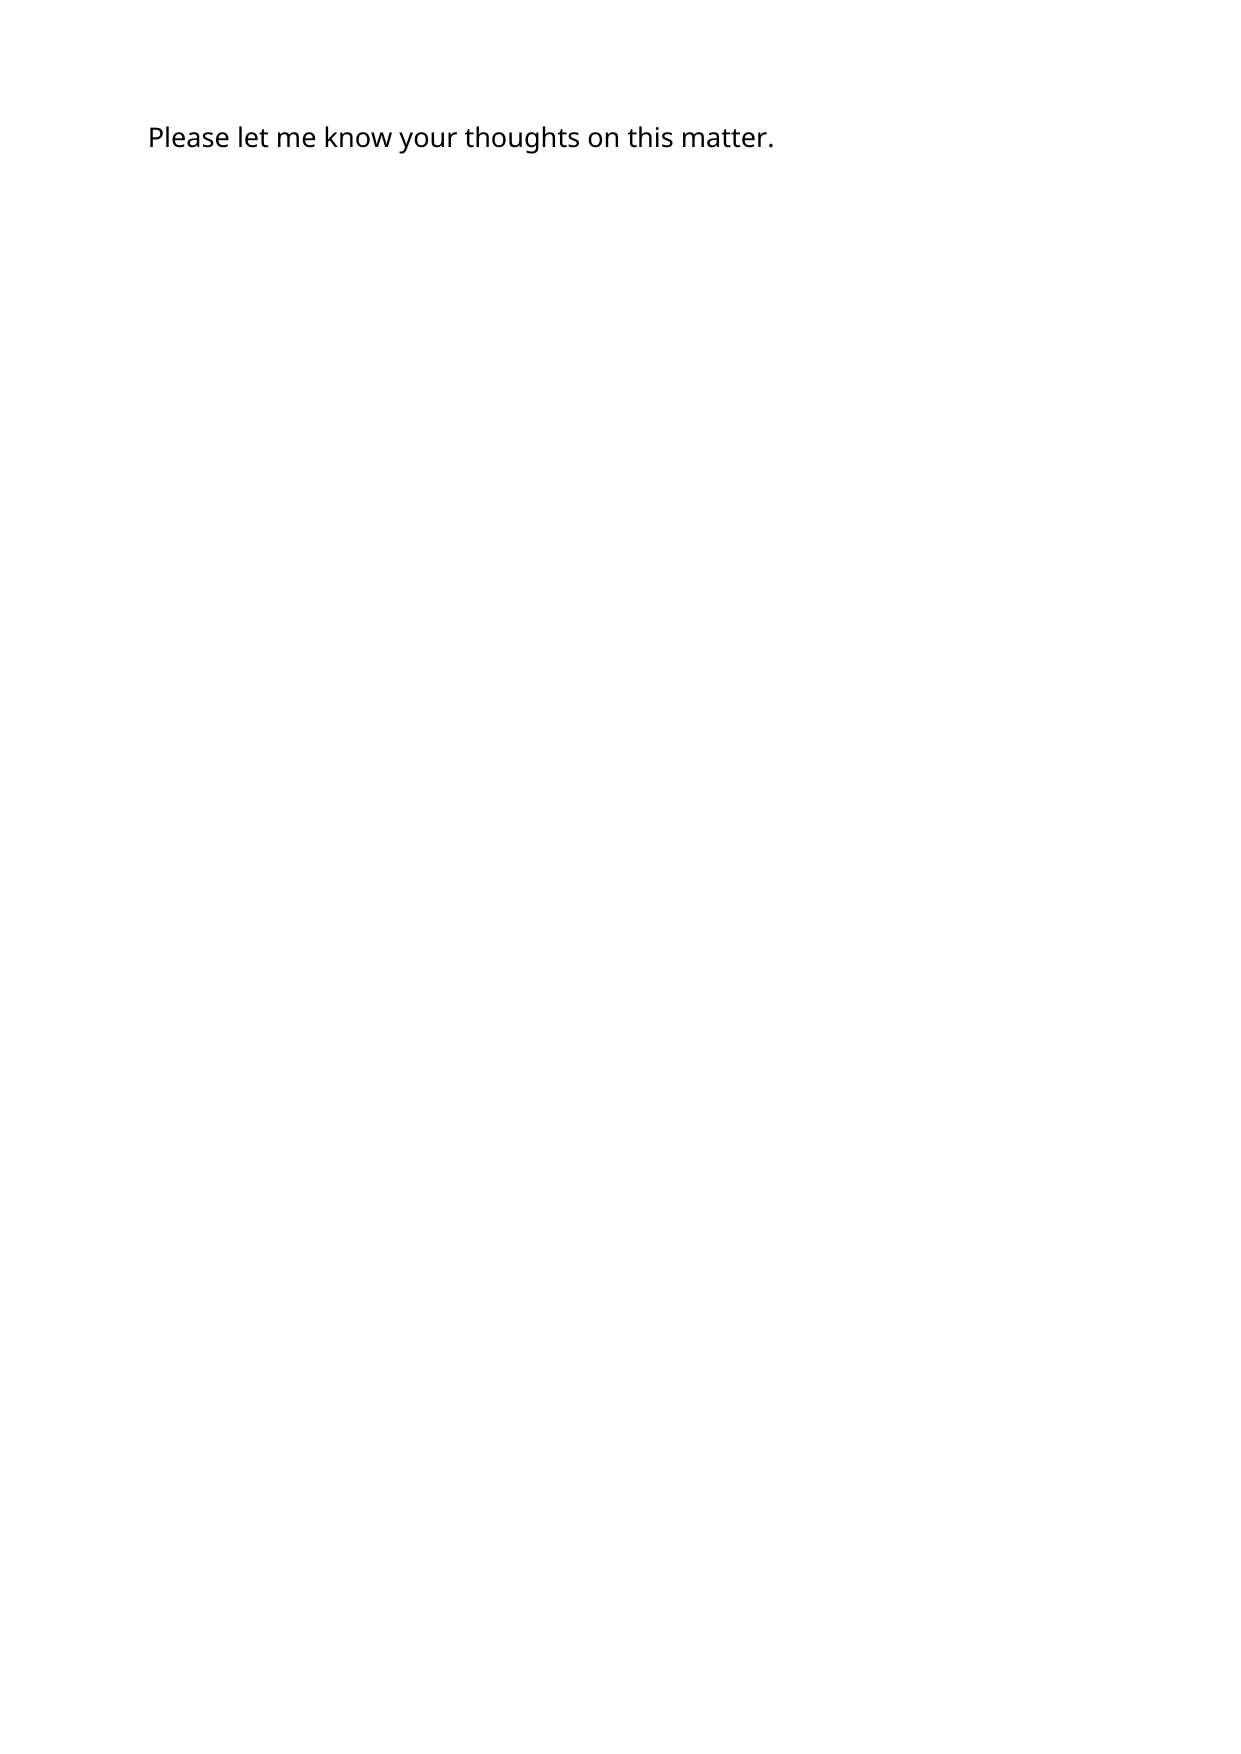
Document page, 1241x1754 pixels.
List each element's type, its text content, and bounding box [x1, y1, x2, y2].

text Please let me know your thoughts on this matter. [148, 118, 1122, 155]
